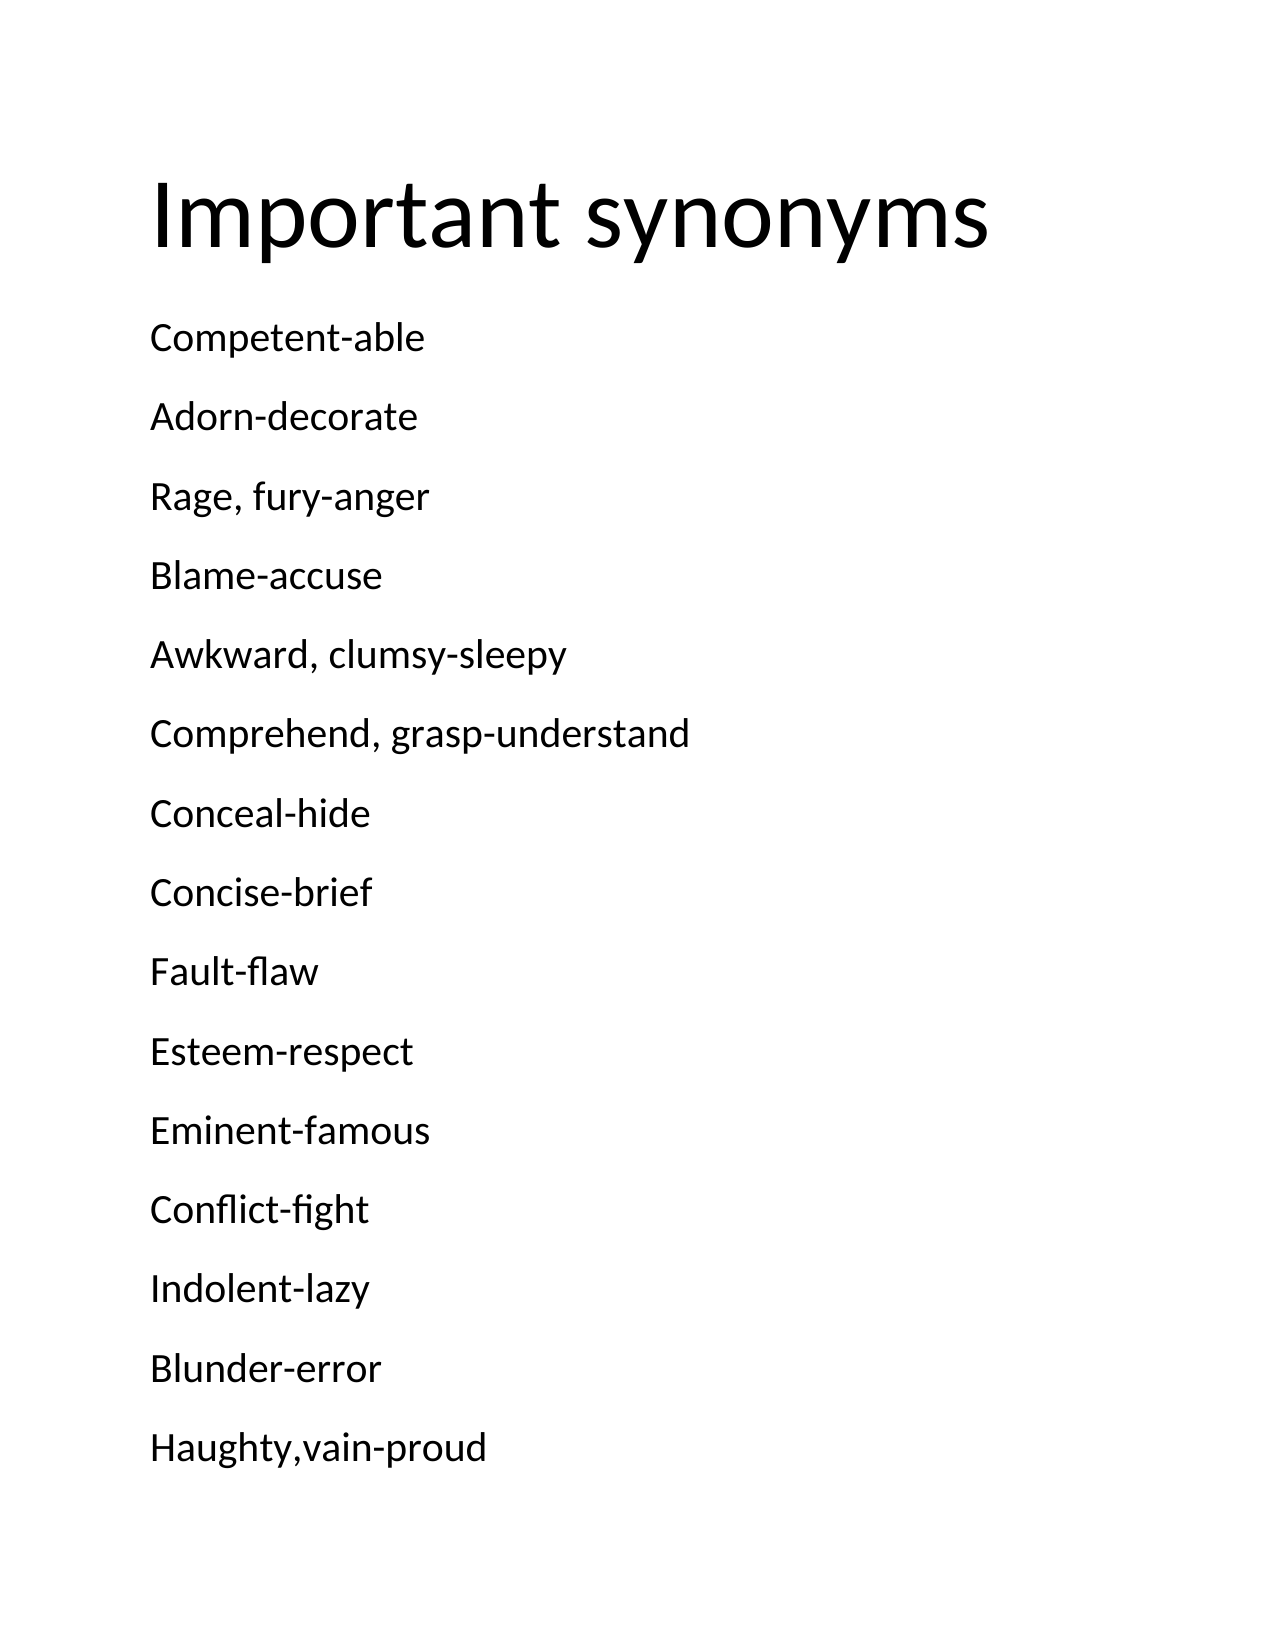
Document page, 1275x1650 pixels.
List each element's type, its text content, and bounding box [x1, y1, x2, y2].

text Conceal-hide [150, 787, 1125, 838]
text Blame-accuse [150, 549, 1125, 600]
text Haughty,vain-proud [150, 1421, 1125, 1472]
text Indolent-lazy [150, 1262, 1125, 1313]
text Esteem-respect [150, 1024, 1125, 1075]
text Eminent-famous [150, 1104, 1125, 1155]
text Blunder-error [150, 1342, 1125, 1392]
text Fault-flaw [150, 945, 1125, 996]
text Concise-brief [150, 866, 1125, 917]
text Comprehend, grasp-understand [150, 707, 1125, 758]
text Competent-able [150, 311, 1125, 362]
text Awkward, clumsy-sleepy [150, 628, 1125, 679]
text Important synonyms [150, 150, 1125, 272]
text Adorn-decorate [150, 390, 1125, 441]
text Rage, fury-anger [150, 470, 1125, 521]
text Conflict-fight [150, 1183, 1125, 1234]
